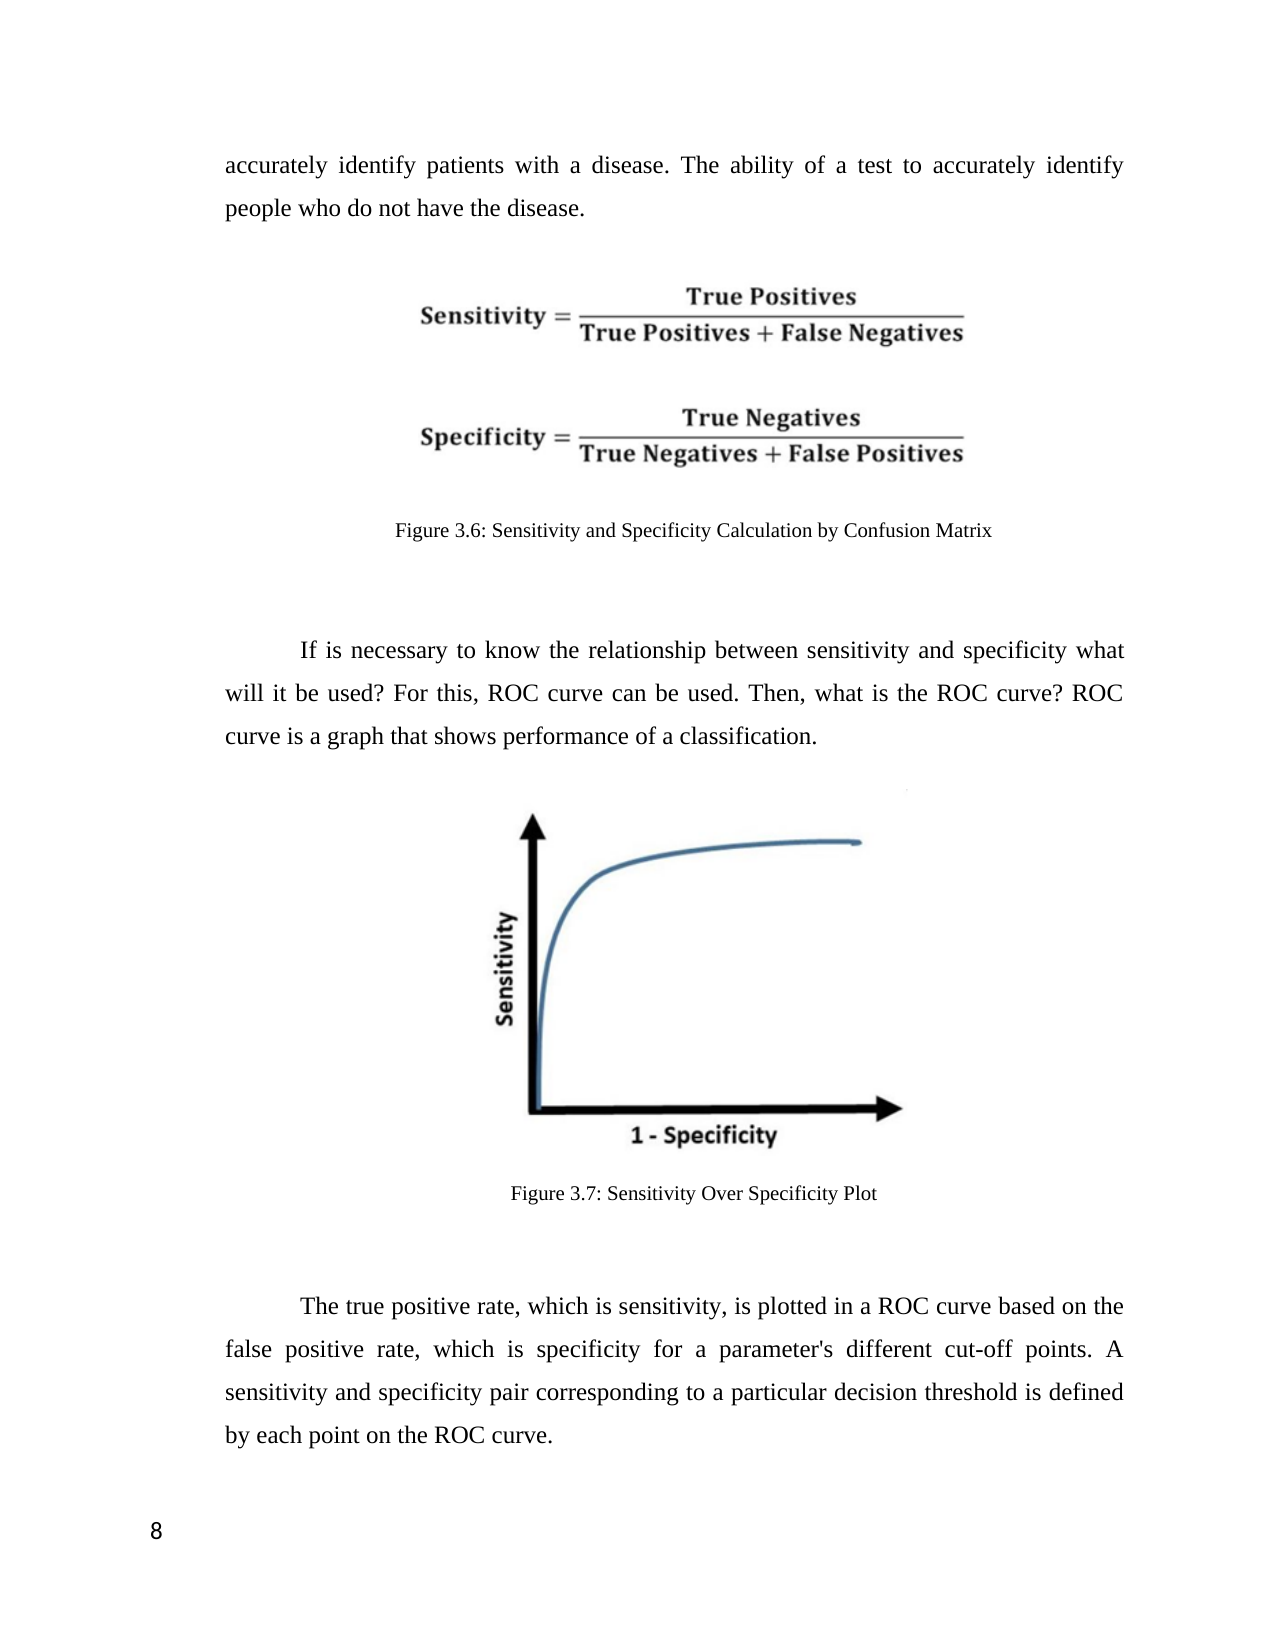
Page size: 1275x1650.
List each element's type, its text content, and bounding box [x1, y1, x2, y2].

picture [480, 789, 908, 1156]
text Figure 3.7: Sensitivity Over Specificity Plot [262, 1181, 1125, 1205]
text The true positive rate, which is sensitivity, is plotted in a ROC curve based on the false positive rate, which is specificity for a parameter's different cut-off points. A sensitivity and specificity pair corresponding to a particular decision threshold is defined by each point on the ROC curve. [225, 1291, 1125, 1449]
text Figure 3.6: Sensitivity and Specificity Calculation by Confusion Matrix [262, 518, 1125, 542]
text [225, 150, 1125, 222]
picture [412, 261, 975, 493]
text If is necessary to know the relationship between sensitivity and specificity what will it be used? For this, ROC curve can be used. Then, what is the ROC curve? ROC curve is a graph that shows performance of a classification. [225, 635, 1125, 750]
